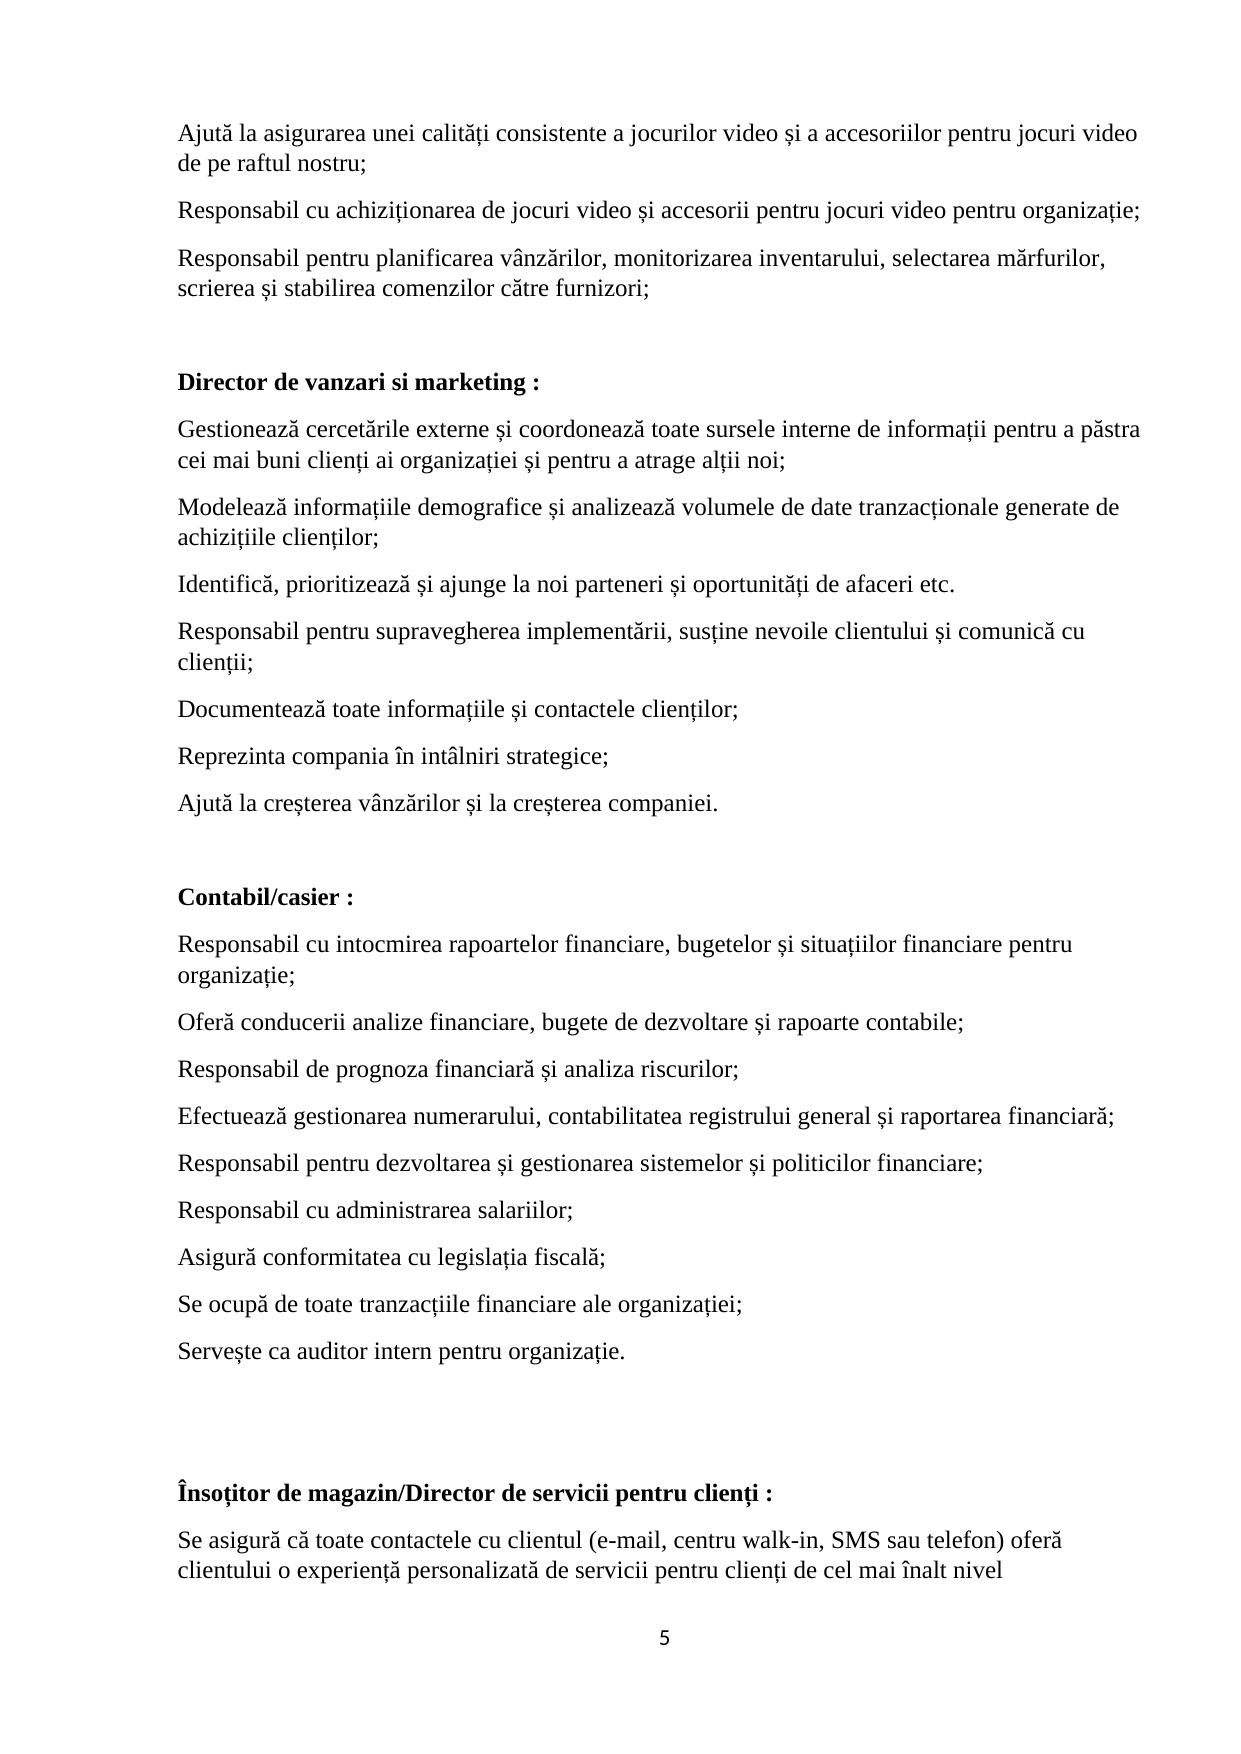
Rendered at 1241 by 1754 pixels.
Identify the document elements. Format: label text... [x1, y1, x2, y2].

text Responsabil de prognoza financiară și analiza riscurilor; [177, 1054, 1152, 1083]
text Servește ca auditor intern pentru organizație. [177, 1336, 1152, 1365]
text Se ocupă de toate tranzacțiile financiare ale organizației; [177, 1289, 1152, 1318]
text Responsabil cu intocmirea rapoartelor financiare, bugetelor și situațiilor financiare pentru organizație; [177, 929, 1152, 988]
text Responsabil pentru planificarea vânzărilor, monitorizarea inventarului, selectarea mărfurilor, scrierea și stabilirea comenzilor către furnizori; [177, 243, 1152, 302]
text Oferă conducerii analize financiare, bugete de dezvoltare și rapoarte contabile; [177, 1007, 1152, 1036]
text Documentează toate informațiile și contactele clienților; [177, 694, 1152, 723]
text Ajută la creșterea vânzărilor și la creșterea companiei. [177, 788, 1152, 817]
text Contabil/casier : [177, 882, 1152, 911]
text Director de vanzari si marketing : [177, 367, 1152, 396]
text Responsabil cu administrarea salariilor; [177, 1195, 1152, 1224]
text Ajută la asigurarea unei calități consistente a jocurilor video și a accesoriilor pentru jocuri video de pe raftul nostru; [177, 118, 1152, 177]
text Modelează informațiile demografice și analizează volumele de date tranzacționale generate de achizițiile clienților; [177, 492, 1152, 551]
text Gestionează cercetările externe și coordonează toate sursele interne de informații pentru a păstra cei mai buni clienți ai organizației și pentru a atrage alții noi; [177, 414, 1152, 473]
text Responsabil pentru dezvoltarea și gestionarea sistemelor și politicilor financiare; [177, 1148, 1152, 1177]
text Reprezinta compania în intâlniri strategice; [177, 741, 1152, 770]
text Identifică, prioritizează și ajunge la noi parteneri și oportunități de afaceri etc. [177, 569, 1152, 598]
text Responsabil pentru supravegherea implementării, susține nevoile clientului și comunică cu clienții; [177, 616, 1152, 676]
text Însoțitor de magazin/Director de servicii pentru clienți : [177, 1478, 1152, 1506]
text Efectuează gestionarea numerarului, contabilitatea registrului general și raportarea financiară; [177, 1101, 1152, 1130]
text Responsabil cu achiziționarea de jocuri video și accesorii pentru jocuri video pentru organizație; [177, 196, 1152, 224]
text Asigură conformitatea cu legislația fiscală; [177, 1242, 1152, 1271]
text Se asigură că toate contactele cu clientul (e-mail, centru walk-in, SMS sau telefon) oferă clientului o experiență personalizată de servicii pentru clienți de cel mai înalt nivel [177, 1525, 1152, 1584]
